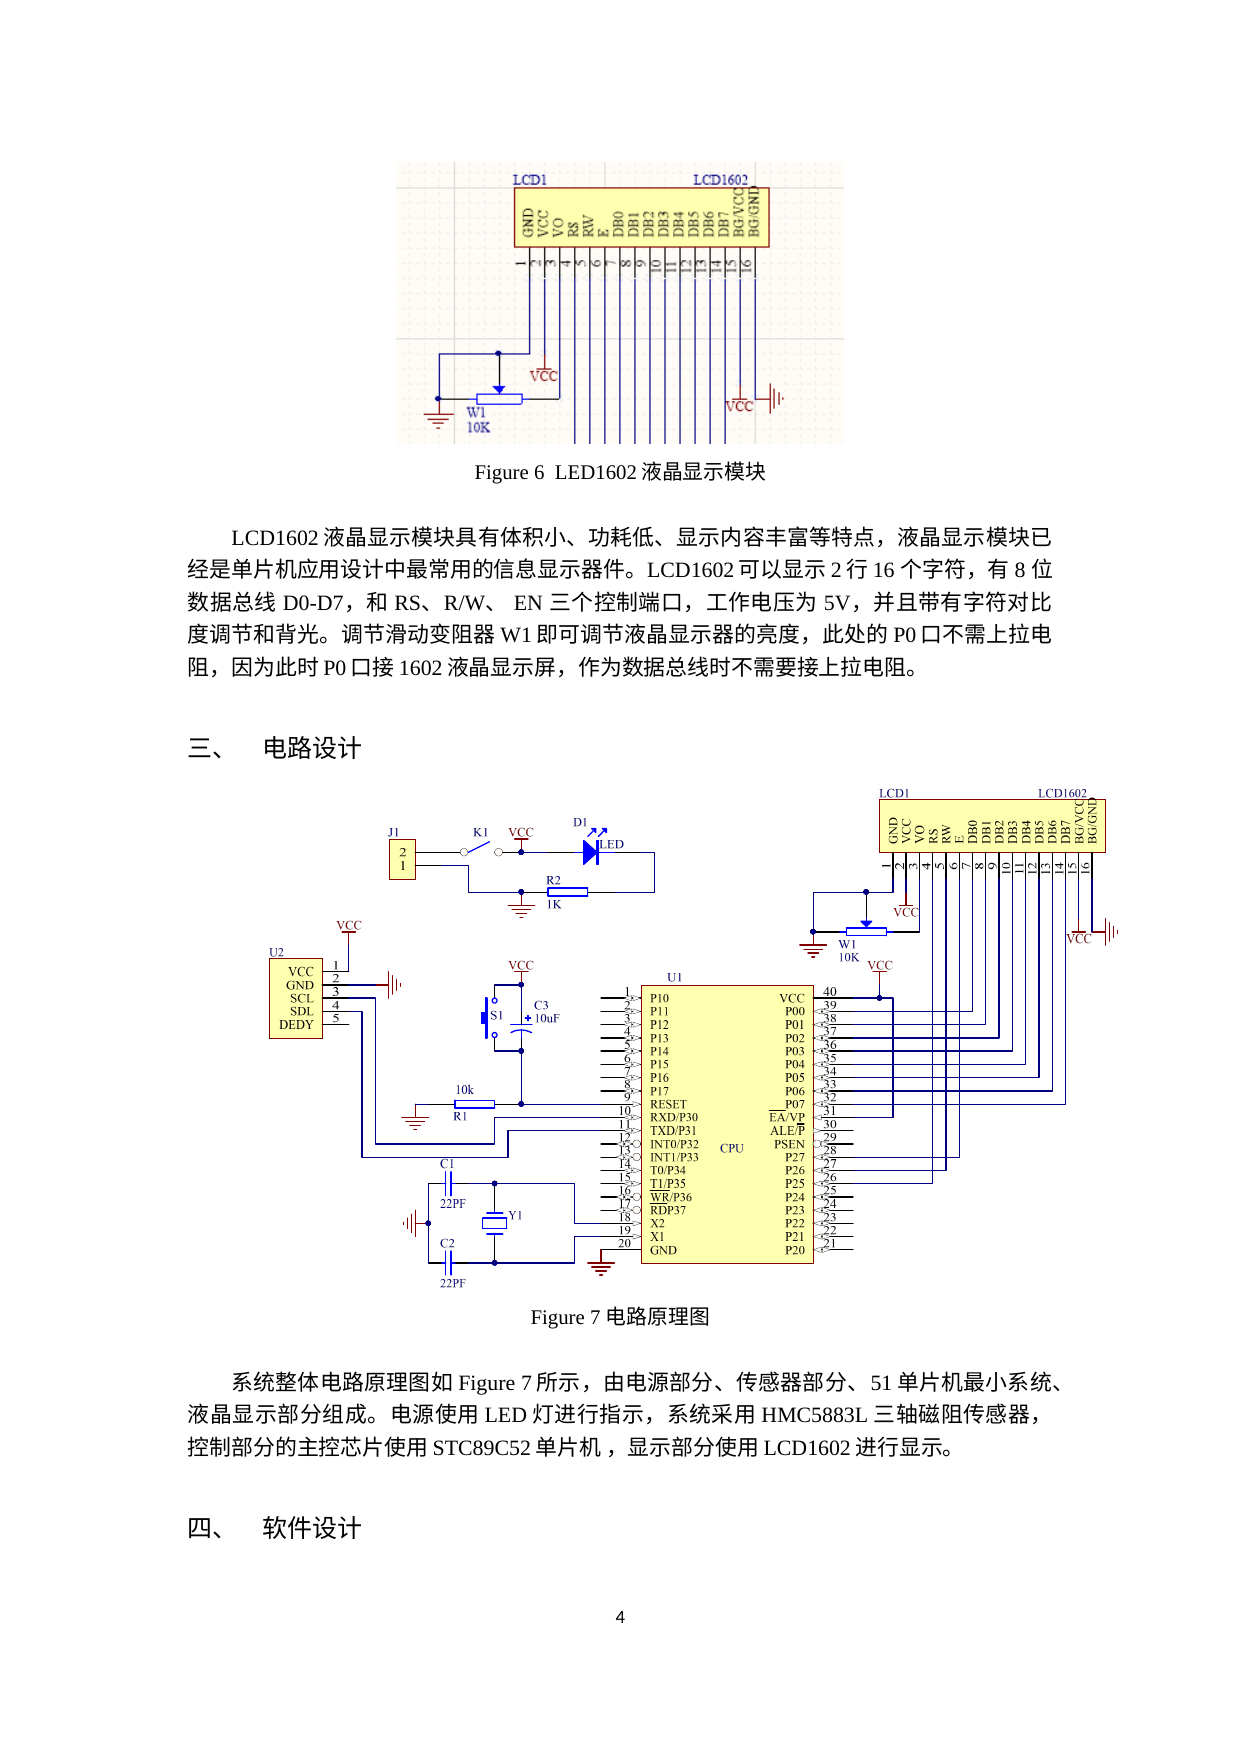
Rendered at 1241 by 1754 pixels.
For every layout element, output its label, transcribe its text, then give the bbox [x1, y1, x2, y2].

text Figure 6 LED1602液晶显示模块 [187, 454, 1053, 487]
text LCD1602液晶显示模块具有体积小、功耗低、显示内容丰富等特点，液晶显示模块已经是单片机应用设计中最常用的信息显示器件。LCD1602可以显示2行 16 个字符，有 8 位数据总线 D0-D7，和 RS、R/W、 EN 三个控制端口，工作电压为 5V，并且带有字符对比度调节和背光。调节滑动变阻器W1即可调节液晶显示器的亮度，此处的P0口不需上拉电阻，因为此时P0口接1602液晶显示屏，作为数据总线时不需要接上拉电阻。 [187, 519, 1053, 682]
text Figure 7 电路原理图 [187, 1299, 1053, 1332]
text 系统整体电路原理图如Figure 7所示，由电源部分、传感器部分、51单片机最小系统、液晶显示部分组成。电源使用LED灯进行指示，系统采用HMC5883L三轴磁阻传感器，控制部分的主控芯片使用STC89C52单片机 ，显示部分使用LCD1602进行显示。 [187, 1364, 1053, 1462]
list 软件设计 [187, 1494, 1053, 1559]
list 电路设计 [187, 714, 1053, 779]
picture [395, 162, 845, 444]
